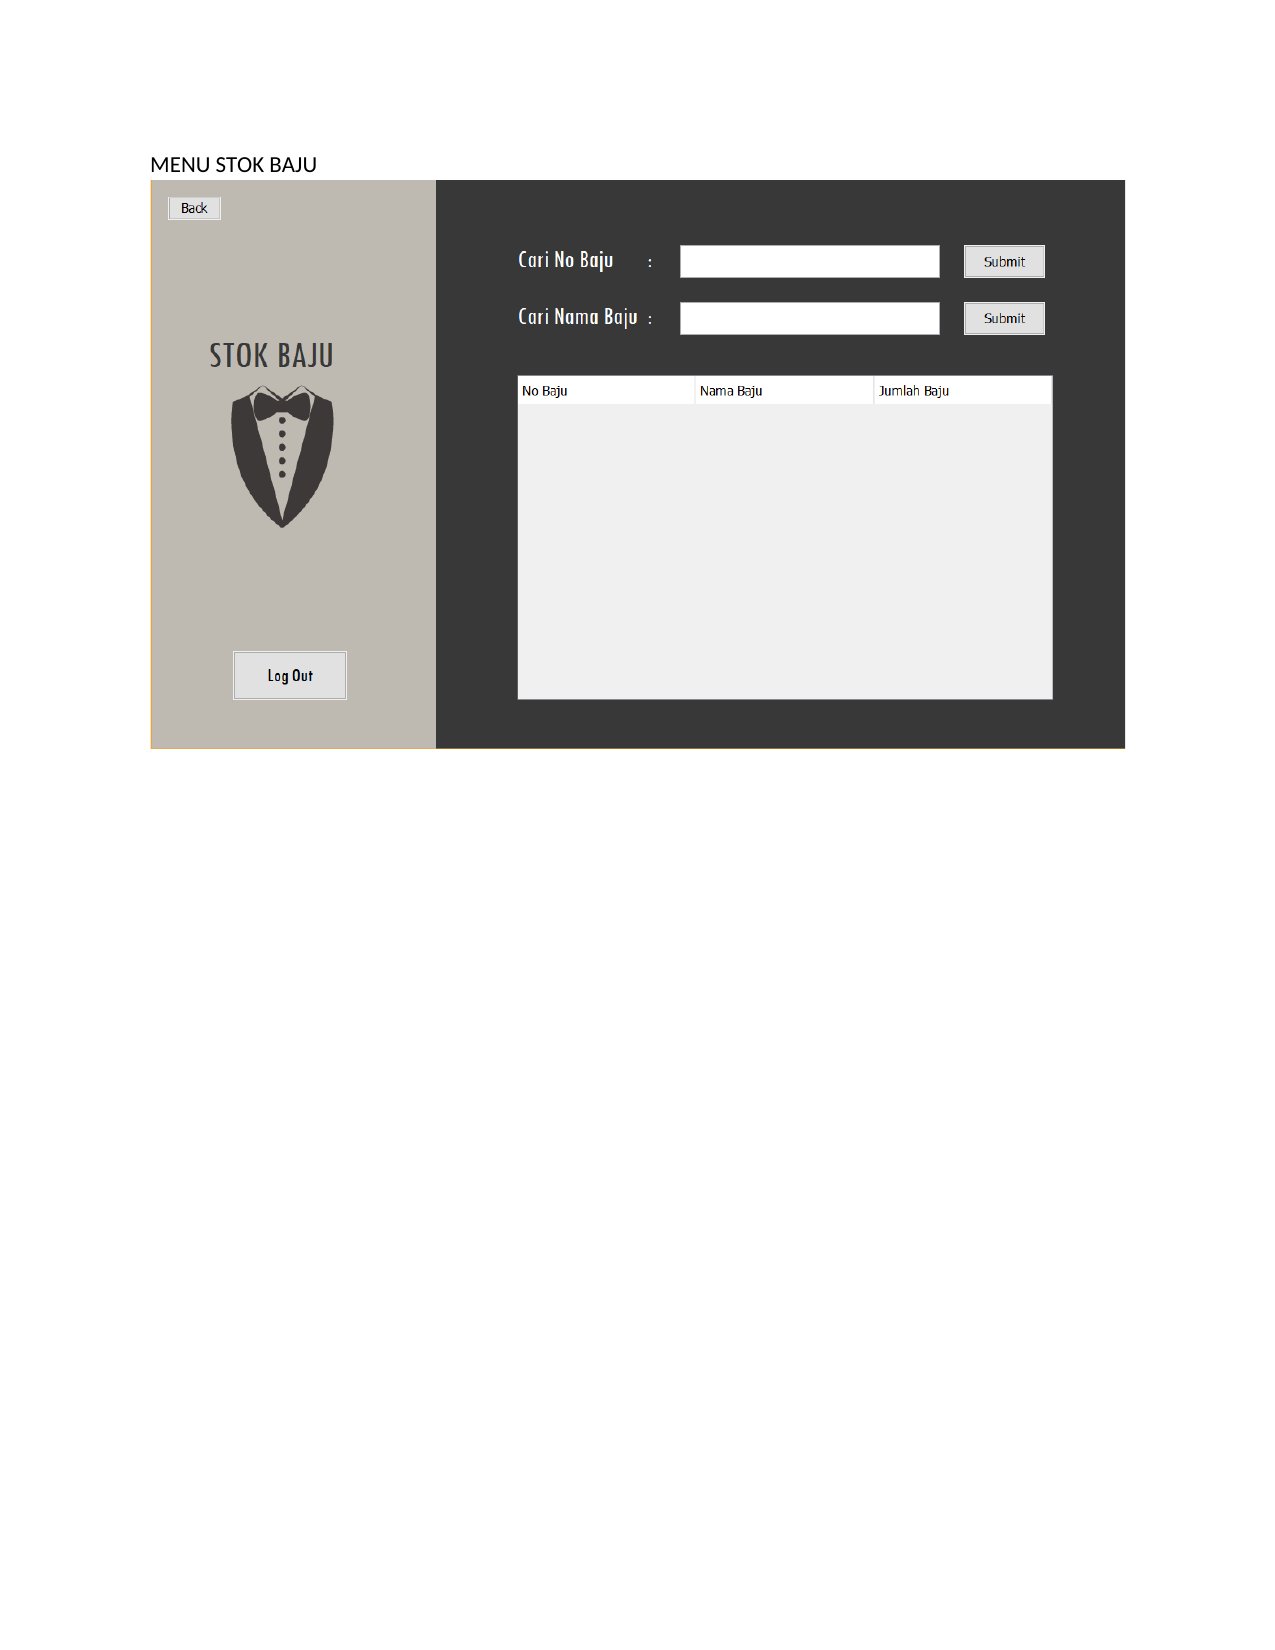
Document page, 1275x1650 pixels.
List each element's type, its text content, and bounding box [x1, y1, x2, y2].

text MENU STOK BAJU [150, 150, 1125, 180]
picture [150, 180, 1125, 749]
